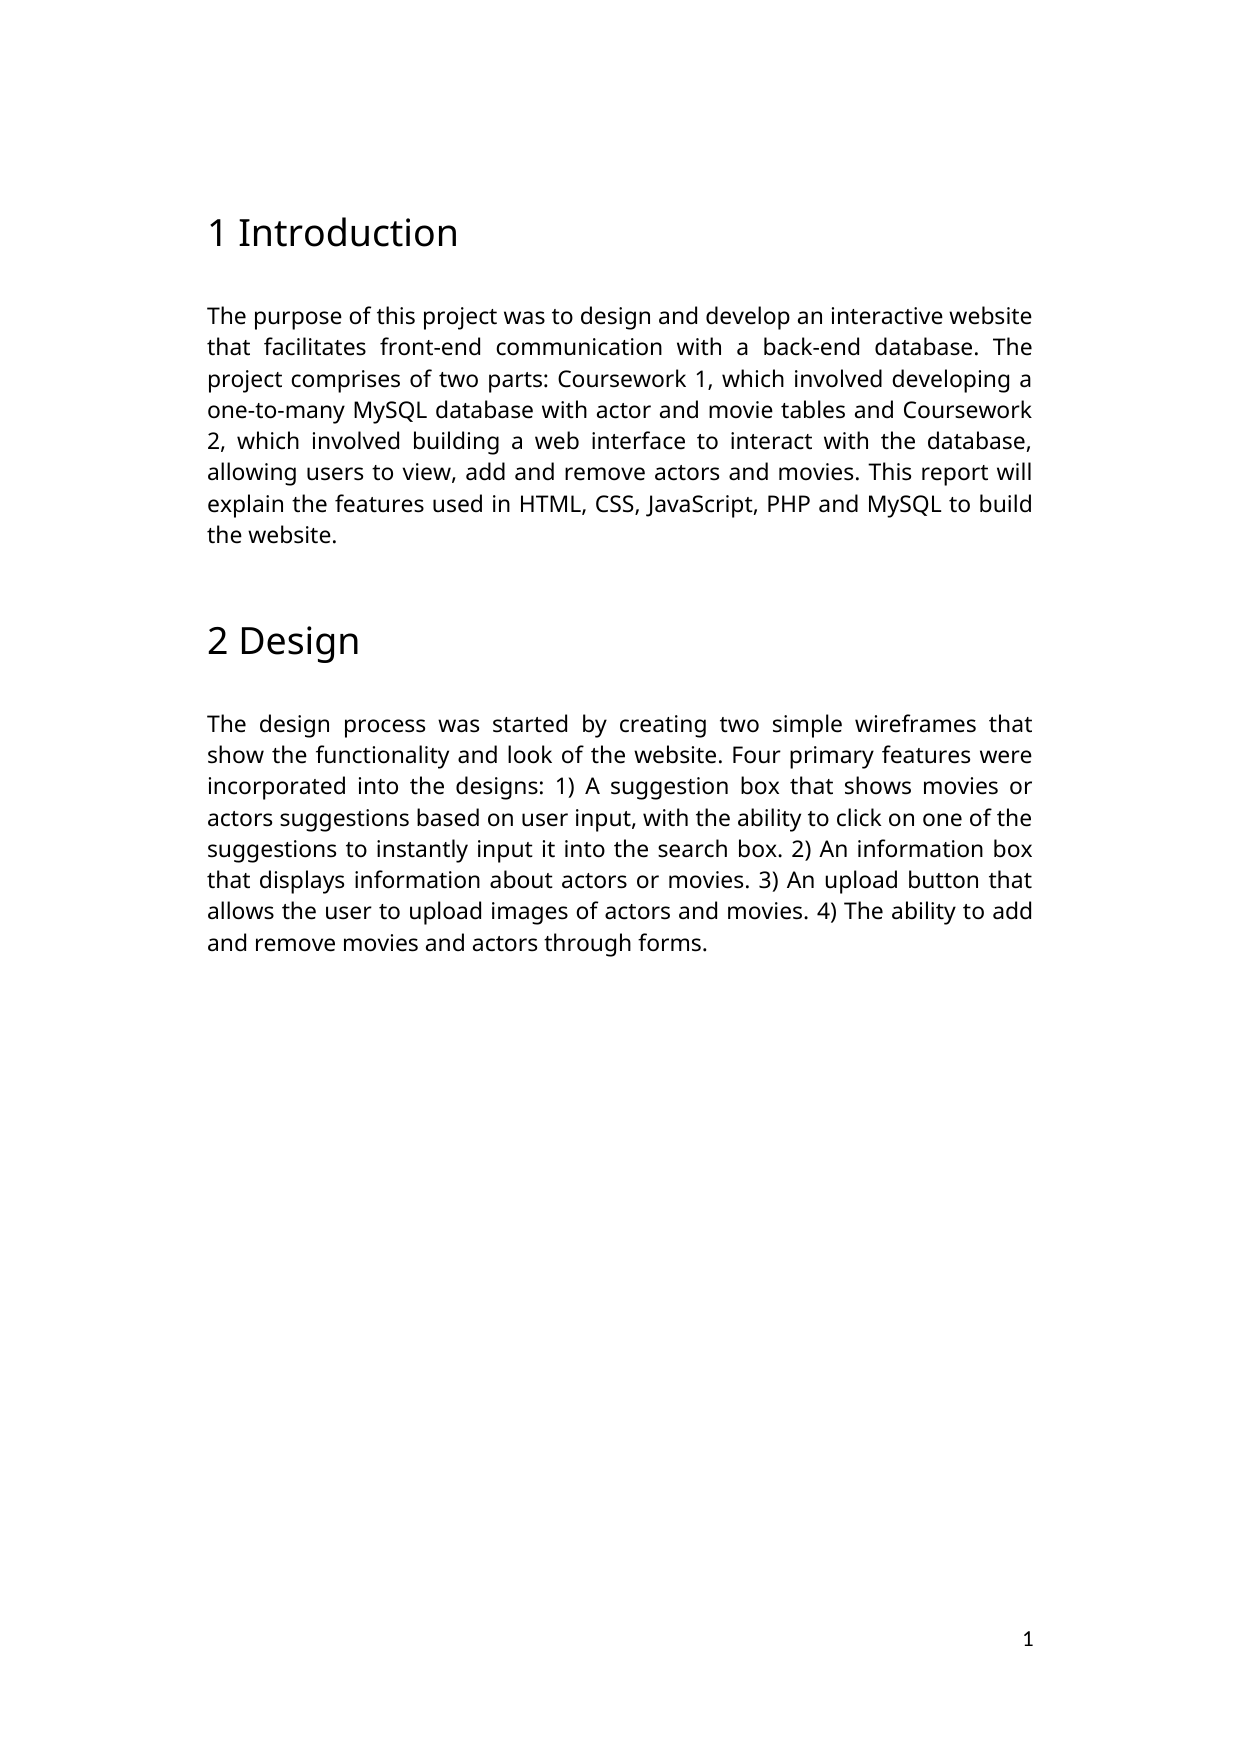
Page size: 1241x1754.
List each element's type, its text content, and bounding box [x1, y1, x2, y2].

text The design process was started by creating two simple wireframes that show the functionality and look of the website. Four primary features were incorporated into the designs: 1) A suggestion box that shows movies or actors suggestions based on user input, with the ability to click on one of the suggestions to instantly input it into the search box. 2) An information box that displays information about actors or movies. 3) An upload button that allows the user to upload images of actors and movies. 4) The ability to add and remove movies and actors through forms. [207, 708, 1033, 958]
text The purpose of this project was to design and develop an interactive website that facilitates front-end communication with a back-end database. The project comprises of two parts: Coursework 1, which involved developing a one-to-many MySQL database with actor and movie tables and Coursework 2, which involved building a web interface to interact with the database, allowing users to view, add and remove actors and movies. This report will explain the features used in HTML, CSS, JavaScript, PHP and MySQL to build the website. [207, 300, 1033, 550]
subtitle 2 Design [207, 614, 1033, 666]
subtitle 1 Introduction [207, 207, 1033, 258]
